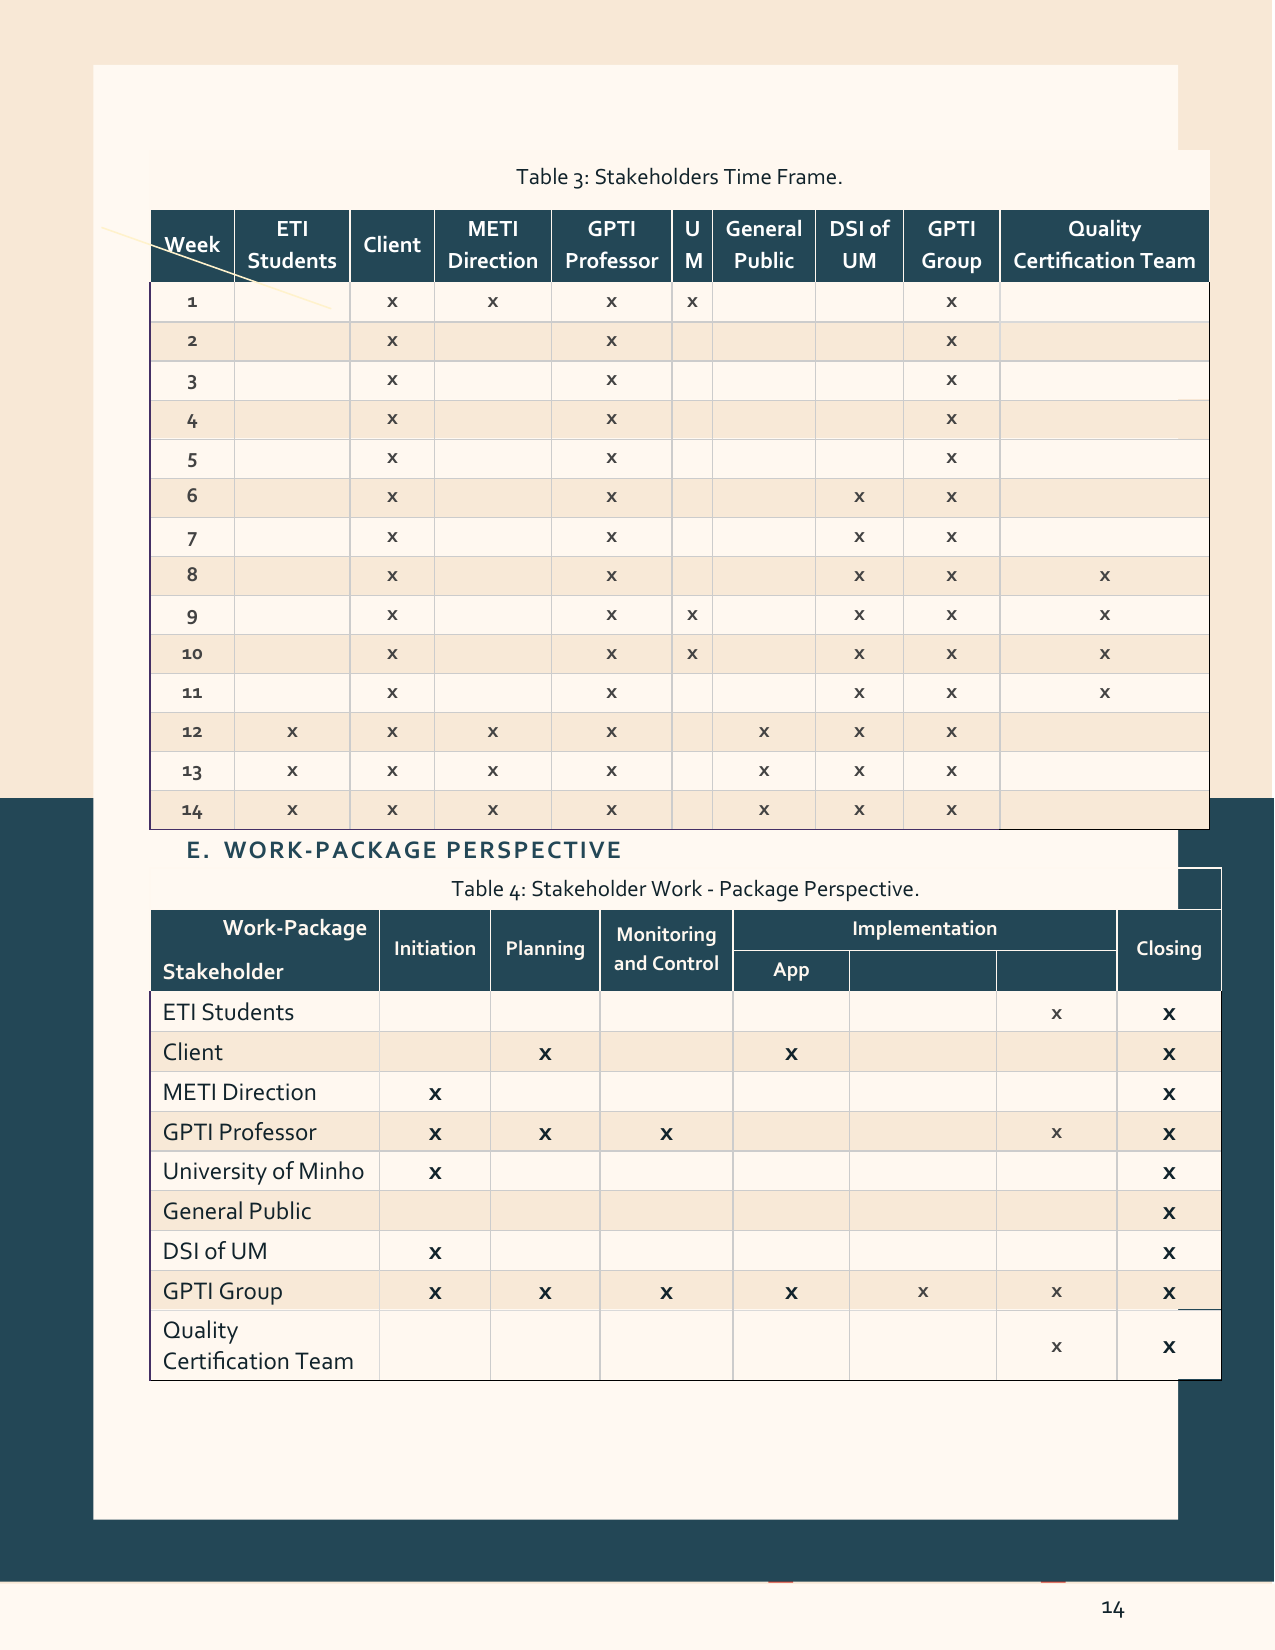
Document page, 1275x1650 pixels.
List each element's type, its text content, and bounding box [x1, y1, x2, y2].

table_cell [1001, 518, 1209, 556]
table_cell [435, 401, 551, 438]
table_cell x [380, 1271, 490, 1309]
table_cell [435, 479, 551, 517]
table_cell Stakeholder [151, 951, 379, 991]
table_cell [713, 674, 815, 712]
table_cell ETI Students [235, 210, 349, 282]
table_cell x [816, 596, 903, 634]
table_cell x [904, 596, 999, 634]
table_header Table 3: Stakeholders Time Frame. [151, 151, 1209, 209]
table_cell [435, 518, 551, 556]
table_cell [673, 713, 712, 751]
table_cell x [351, 284, 434, 321]
table_cell [235, 596, 349, 634]
table_cell x [351, 674, 434, 712]
table_cell x [997, 1271, 1116, 1309]
table_cell x [904, 635, 999, 673]
table_cell [235, 635, 349, 673]
table_cell x [380, 1231, 490, 1270]
table_cell [380, 1311, 490, 1379]
table_cell x [380, 1152, 490, 1190]
table_cell x [904, 674, 999, 712]
table_cell [1001, 791, 1209, 829]
table_cell x [235, 752, 349, 790]
table_cell x [552, 635, 671, 673]
table_cell University of Minho [151, 1152, 379, 1190]
table_cell 10 [151, 635, 234, 673]
table_cell x [816, 479, 903, 517]
table_cell [713, 362, 815, 399]
table_cell [673, 791, 712, 829]
table_cell x [850, 1271, 996, 1309]
table_cell x [816, 674, 903, 712]
table_cell x [491, 1112, 599, 1150]
table_cell [850, 1152, 996, 1190]
table_cell Initiation [380, 910, 490, 991]
table_cell [435, 362, 551, 399]
table_cell ETI Students [151, 993, 379, 1031]
table_cell x [380, 1072, 490, 1111]
table_cell x [552, 401, 671, 438]
table_cell x [552, 713, 671, 751]
table_cell x [552, 791, 671, 829]
table_cell x [1118, 993, 1221, 1031]
table_cell [850, 993, 996, 1031]
table_cell [435, 557, 551, 595]
table_cell x [351, 518, 434, 556]
table_cell x [1118, 1152, 1221, 1190]
table_cell [673, 479, 712, 517]
table_cell x [552, 674, 671, 712]
table_cell [734, 1112, 849, 1150]
table_cell App [734, 951, 849, 991]
table_cell x [351, 713, 434, 751]
table_cell [713, 284, 815, 321]
table_cell x [1118, 1072, 1221, 1111]
table_cell [380, 993, 490, 1031]
table_cell [997, 1191, 1116, 1230]
table_cell [491, 1072, 599, 1111]
table_cell Planning [491, 910, 599, 991]
table_cell [850, 1311, 996, 1379]
table_cell [601, 1032, 732, 1071]
table_cell Implementation [734, 910, 1116, 950]
table_cell x [1118, 1112, 1221, 1150]
table_cell x [351, 479, 434, 517]
table_cell x [351, 752, 434, 790]
table_cell x [904, 713, 999, 751]
table_cell [235, 557, 349, 595]
table_cell x [552, 596, 671, 634]
table_cell x [816, 752, 903, 790]
table_cell [713, 479, 815, 517]
table_cell x [1001, 635, 1209, 673]
table_cell x [1001, 557, 1209, 595]
table_cell x [816, 713, 903, 751]
table_cell General Public [713, 210, 815, 282]
table_cell [491, 1152, 599, 1190]
table_cell [235, 401, 349, 438]
table_cell [491, 1311, 599, 1379]
table_cell x [904, 752, 999, 790]
table_cell [1001, 440, 1209, 478]
table_cell x [904, 401, 999, 438]
table_cell [997, 1072, 1116, 1111]
table_cell x [734, 1271, 849, 1309]
table_cell [601, 1191, 732, 1230]
table_cell [1001, 362, 1209, 399]
table_cell [816, 401, 903, 438]
table_cell [734, 993, 849, 1031]
table_cell [713, 440, 815, 478]
table_cell [673, 674, 712, 712]
table_cell DSI of UM [151, 1231, 379, 1270]
table_cell 14 [151, 791, 234, 829]
table_cell Week [151, 210, 234, 273]
table_cell [491, 1191, 599, 1230]
table_cell x [552, 479, 671, 517]
table_cell Week [151, 247, 234, 282]
table_cell [734, 1152, 849, 1190]
table_cell GPTI Professor [151, 1112, 379, 1150]
table_cell x [1118, 1032, 1221, 1071]
table_cell [850, 951, 996, 991]
table_cell [491, 1231, 599, 1270]
table_cell 9 [151, 596, 234, 634]
table_cell x [713, 713, 815, 751]
table_cell x [235, 791, 349, 829]
table_cell [997, 1032, 1116, 1071]
table_cell x [1001, 674, 1209, 712]
table_cell x [997, 1311, 1116, 1379]
table_cell [380, 1191, 490, 1230]
table_cell x [351, 596, 434, 634]
table_cell [1001, 752, 1209, 790]
table_cell [673, 401, 712, 438]
table_cell GPTI Group [904, 210, 999, 282]
table_cell [601, 1311, 732, 1379]
table_cell [435, 674, 551, 712]
table_cell [850, 1032, 996, 1071]
table_cell x [351, 401, 434, 438]
table_cell Quality Certification Team [1001, 210, 1209, 282]
table_cell x [1118, 1271, 1221, 1309]
table_cell [997, 1152, 1116, 1190]
table_cell x [904, 791, 999, 829]
table_cell x [713, 752, 815, 790]
table_cell [380, 1032, 490, 1071]
table_header Table 4: Stakeholder Work - Package Perspective. [151, 869, 1221, 908]
table_cell [816, 362, 903, 399]
table_cell [235, 440, 349, 478]
table_cell UM [673, 210, 712, 282]
table_cell [673, 362, 712, 399]
table_cell Client [151, 1032, 379, 1071]
table_cell x [673, 284, 712, 321]
table_cell x [673, 635, 712, 673]
table_cell 3 [151, 362, 234, 399]
table_cell x [552, 440, 671, 478]
table_cell Closing [1118, 910, 1221, 991]
table_cell x [713, 791, 815, 829]
table_cell [601, 1231, 732, 1270]
table_cell x [816, 635, 903, 673]
table_cell [816, 323, 903, 360]
table_cell [734, 1311, 849, 1379]
table_cell [435, 440, 551, 478]
table_cell x [435, 284, 551, 321]
table_cell x [904, 362, 999, 399]
table_cell x [904, 518, 999, 556]
table_cell x [601, 1112, 732, 1150]
table_cell 12 [151, 713, 234, 751]
table_cell [435, 635, 551, 673]
table_cell 6 [151, 479, 234, 517]
table_cell x [235, 713, 349, 751]
table_cell 4 [151, 401, 234, 438]
table_cell METI Direction [151, 1072, 379, 1111]
table_cell [491, 993, 599, 1031]
table_cell [734, 1072, 849, 1111]
table_cell [601, 993, 732, 1031]
table_cell [673, 518, 712, 556]
table_cell [673, 752, 712, 790]
table_cell [235, 674, 349, 712]
table_cell [1001, 323, 1209, 360]
table_cell x [552, 752, 671, 790]
table_cell [850, 1231, 996, 1270]
table_cell Monitoring and Control [601, 910, 732, 991]
table_cell x [816, 518, 903, 556]
table_cell [601, 1072, 732, 1111]
table_cell [435, 596, 551, 634]
table_cell [816, 440, 903, 478]
table_cell [235, 284, 349, 321]
table_cell x [734, 1032, 849, 1071]
table_cell Client [351, 210, 434, 282]
table_cell x [552, 323, 671, 360]
table_cell x [997, 1112, 1116, 1150]
table_cell General Public [151, 1191, 379, 1230]
table_cell [734, 1231, 849, 1270]
table_cell x [351, 362, 434, 399]
subtitle Work-Package Perspective [186, 834, 1125, 865]
table_cell x [904, 284, 999, 321]
table_cell x [351, 323, 434, 360]
table_cell x [435, 713, 551, 751]
table_cell 8 [151, 557, 234, 595]
table_cell 2 [151, 323, 234, 360]
table_cell [1001, 479, 1209, 517]
table_cell [673, 440, 712, 478]
table_cell [850, 1112, 996, 1150]
table_cell [235, 323, 349, 360]
table_cell GPTI Group [151, 1271, 379, 1309]
table_cell x [552, 557, 671, 595]
table_cell [713, 635, 815, 673]
table_cell Work-Package [151, 910, 379, 950]
table_cell 1 [151, 284, 234, 321]
table_cell x [351, 635, 434, 673]
table_cell x [435, 752, 551, 790]
table_cell [235, 479, 349, 517]
table_cell [997, 951, 1116, 991]
table_cell [713, 401, 815, 438]
table_cell [1001, 284, 1209, 321]
table_cell Quality Certification Team [151, 1311, 379, 1379]
table_cell [235, 362, 349, 399]
table_cell [713, 518, 815, 556]
table_cell [673, 557, 712, 595]
table_cell x [351, 557, 434, 595]
table_cell x [904, 479, 999, 517]
table_cell DSI of UM [816, 210, 903, 282]
table_cell 11 [151, 674, 234, 712]
table_cell [435, 323, 551, 360]
table_cell [734, 1191, 849, 1230]
table_cell [1001, 401, 1209, 438]
table_cell [850, 1191, 996, 1230]
table_cell [850, 1072, 996, 1111]
table_cell x [1118, 1231, 1221, 1270]
table_cell x [552, 518, 671, 556]
table_cell [713, 557, 815, 595]
table_cell x [601, 1271, 732, 1309]
table_cell 13 [151, 752, 234, 790]
table_cell x [997, 993, 1116, 1031]
table_cell x [491, 1271, 599, 1309]
table_cell 5 [151, 440, 234, 478]
table_cell x [552, 284, 671, 321]
table_cell x [816, 791, 903, 829]
table_cell [713, 596, 815, 634]
table_cell METI Direction [435, 210, 551, 282]
table_cell x [1118, 1191, 1221, 1230]
table_cell x [351, 440, 434, 478]
table_cell x [435, 791, 551, 829]
table_cell [816, 284, 903, 321]
table_cell [1001, 713, 1209, 751]
table_cell x [1001, 596, 1209, 634]
table_cell x [904, 440, 999, 478]
table_cell 7 [151, 518, 234, 556]
table_cell [601, 1152, 732, 1190]
table_cell x [351, 791, 434, 829]
table_cell [997, 1231, 1116, 1270]
table_cell x [552, 362, 671, 399]
table_cell GPTI Professor [552, 210, 671, 282]
table_cell [673, 323, 712, 360]
table_cell x [673, 596, 712, 634]
table_cell x [904, 557, 999, 595]
table_cell [235, 518, 349, 556]
table_cell x [904, 323, 999, 360]
table_cell [713, 323, 815, 360]
table_cell x [1118, 1311, 1221, 1379]
table_cell x [816, 557, 903, 595]
table_cell x [380, 1112, 490, 1150]
table_cell x [491, 1032, 599, 1071]
